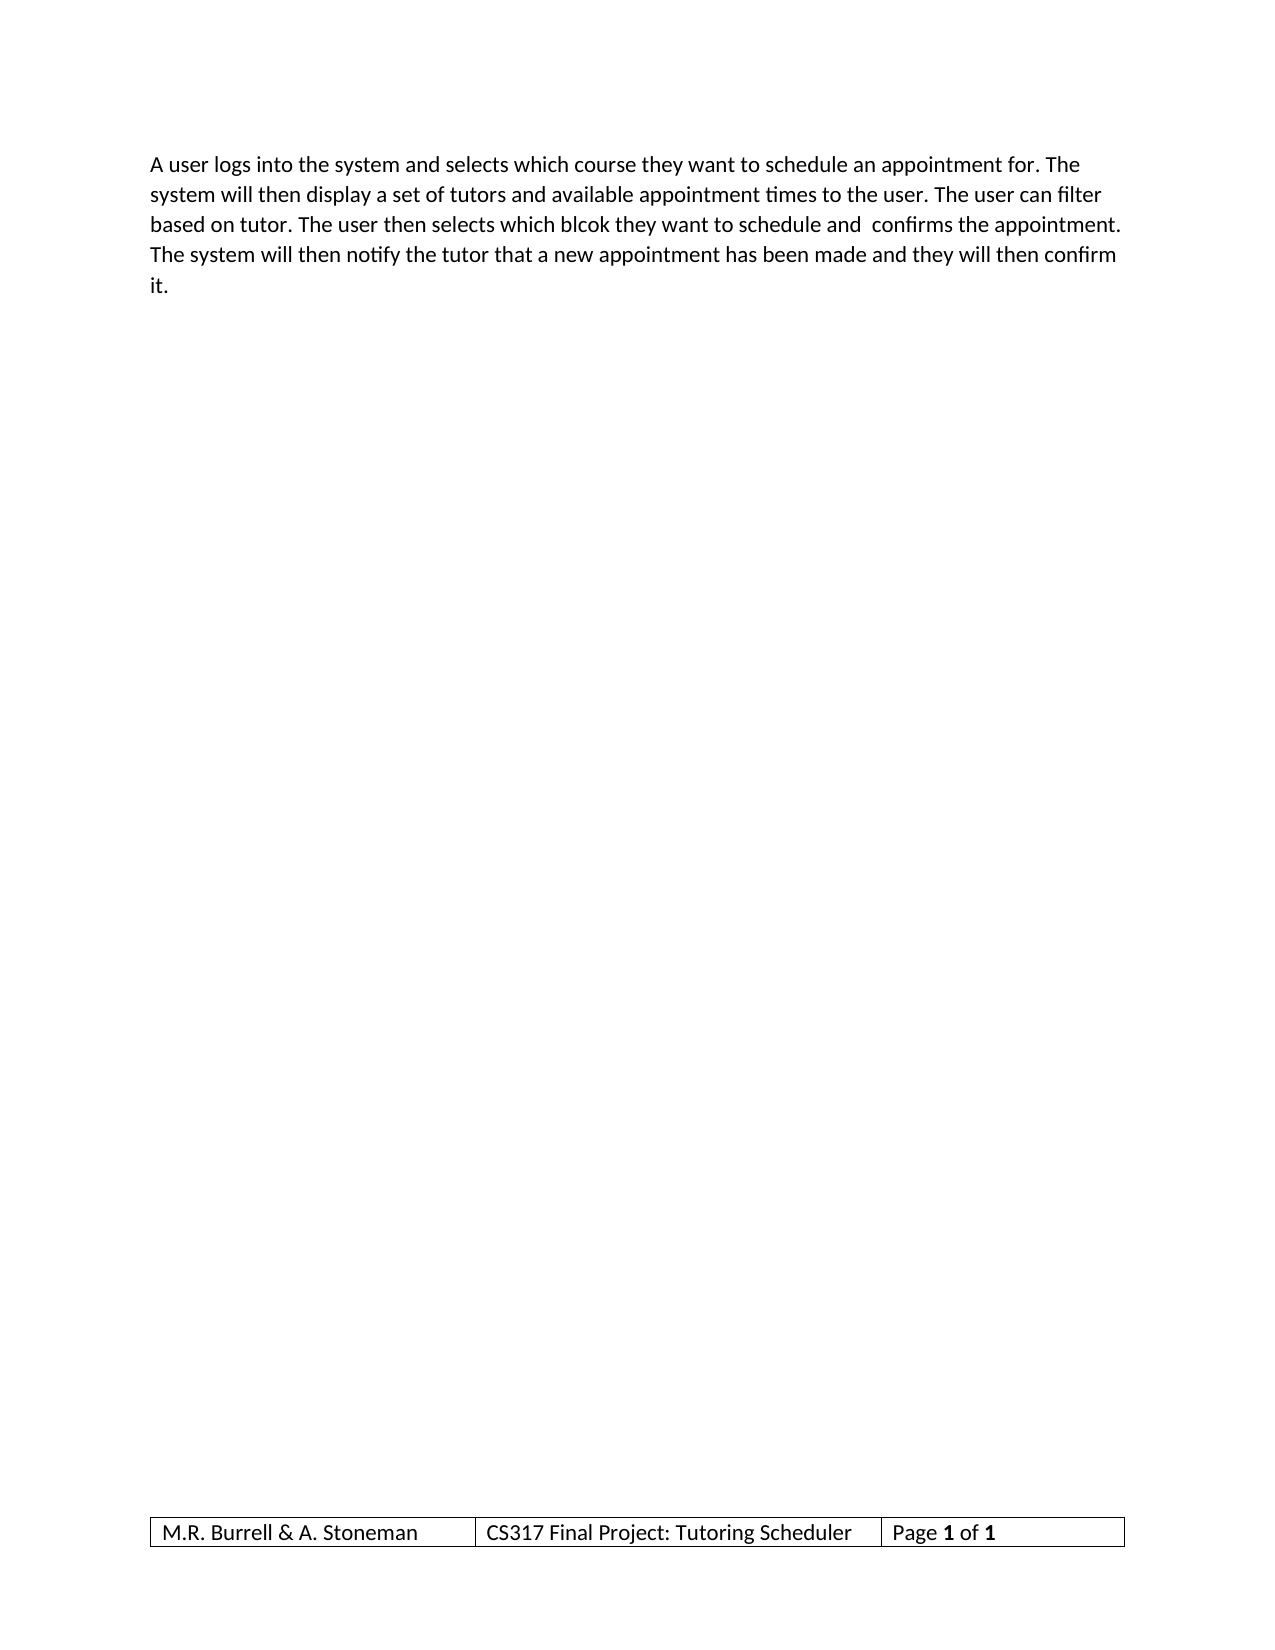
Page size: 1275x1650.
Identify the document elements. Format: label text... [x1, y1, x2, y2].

text A user logs into the system and selects which course they want to schedule an appointment for. The system will then display a set of tutors and available appointment times to the user. The user can filter based on tutor. The user then selects which blcok they want to schedule and confirms the appointment. The system will then notify the tutor that a new appointment has been made and they will then confirm it. [150, 150, 1125, 299]
